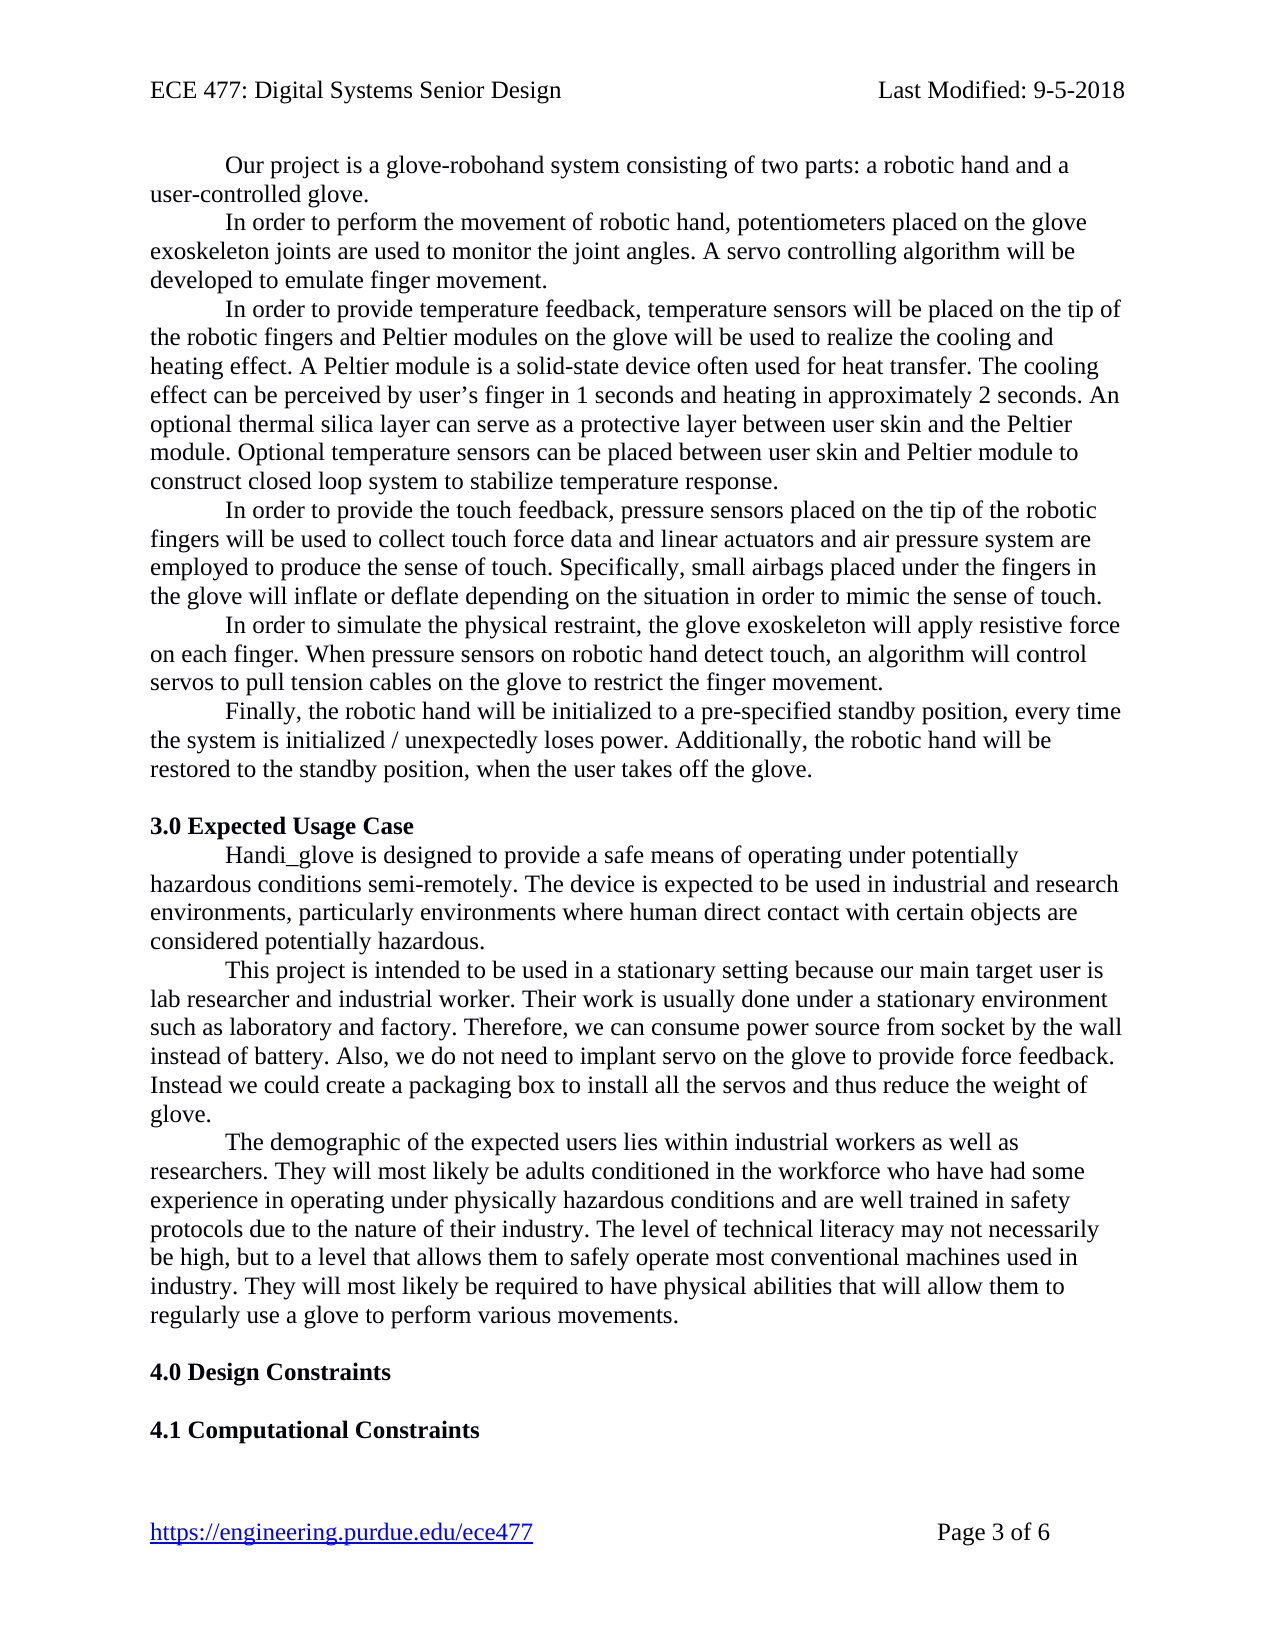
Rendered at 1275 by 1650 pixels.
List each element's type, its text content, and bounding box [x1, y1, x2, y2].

text In order to provide the touch feedback, pressure sensors placed on the tip of the robotic fingers will be used to collect touch force data and linear actuators and air pressure system are employed to produce the sense of touch. Specifically, small airbags placed under the fingers in the glove will inflate or deflate depending on the situation in order to mimic the sense of touch. [150, 495, 1125, 610]
text Handi_glove is designed to provide a safe means of operating under potentially hazardous conditions semi-remotely. The device is expected to be used in industrial and research environments, particularly environments where human direct contact with certain objects are considered potentially hazardous. [150, 840, 1125, 955]
text The demographic of the expected users lies within industrial workers as well as researchers. They will most likely be adults conditioned in the workforce who have had some experience in operating under physically hazardous conditions and are well trained in safety protocols due to the nature of their industry. The level of technical literacy may not necessarily be high, but to a level that allows them to safely operate most conventional machines used in industry. They will most likely be required to have physical abilities that will allow them to regularly use a glove to perform various movements. [150, 1127, 1125, 1329]
text Our project is a glove-robohand system consisting of two parts: a robotic hand and a user-controlled glove. [150, 150, 1125, 207]
text This project is intended to be used in a stationary setting because our main target user is lab researcher and industrial worker. Their work is usually done under a stationary environment such as laboratory and factory. Therefore, we can consume power source from socket by the wall instead of battery. Also, we do not need to implant servo on the glove to provide force feedback. Instead we could create a packaging box to install all the servos and thus reduce the weight of glove. [150, 955, 1125, 1127]
title 3.0 Expected Usage Case [150, 811, 1125, 840]
title 4.1 Computational Constraints [150, 1415, 1125, 1444]
text Finally, the robotic hand will be initialized to a pre-specified standby position, every time the system is initialized / unexpectedly loses power. Additionally, the robotic hand will be restored to the standby position, when the user takes off the glove. [150, 696, 1125, 782]
text In order to perform the movement of robotic hand, potentiometers placed on the glove exoskeleton joints are used to monitor the joint angles. A servo controlling algorithm will be developed to emulate finger movement. [150, 207, 1125, 294]
title 4.0 Design Constraints [150, 1357, 1125, 1386]
text In order to simulate the physical restraint, the glove exoskeleton will apply resistive force on each finger. When pressure sensors on robotic hand detect touch, an algorithm will control servos to pull tension cables on the glove to restrict the finger movement. [150, 610, 1125, 696]
text In order to provide temperature feedback, temperature sensors will be placed on the tip of the robotic fingers and Peltier modules on the glove will be used to realize the cooling and heating effect. A Peltier module is a solid-state device often used for heat transfer. The cooling effect can be perceived by user’s finger in 1 seconds and heating in approximately 2 seconds. An optional thermal silica layer can serve as a protective layer between user skin and the Peltier module. Optional temperature sensors can be placed between user skin and Peltier module to construct closed loop system to stabilize temperature response. [150, 294, 1125, 495]
